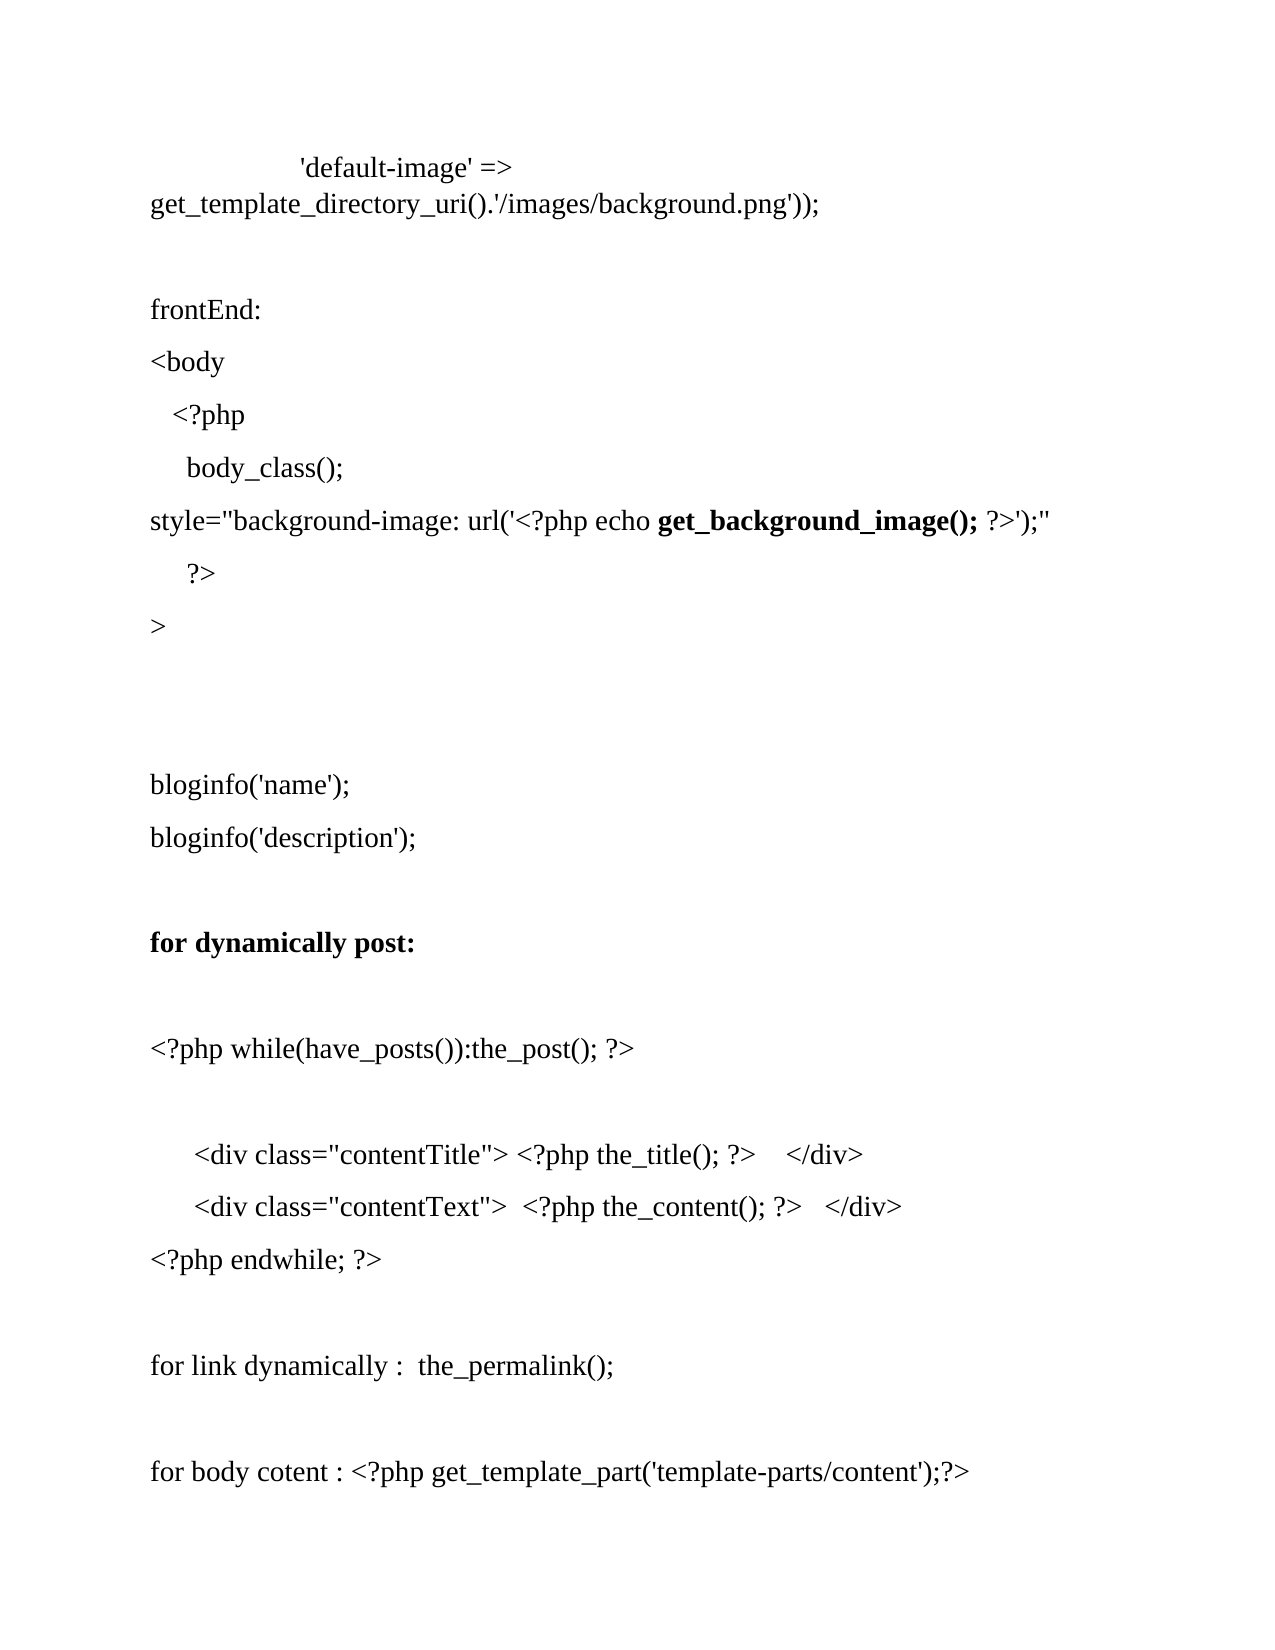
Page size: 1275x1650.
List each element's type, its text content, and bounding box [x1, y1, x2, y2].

text frontEnd: [150, 292, 1125, 325]
text ?> [150, 556, 1125, 589]
text <body [150, 344, 1125, 378]
text <?php while(have_posts()):the_post(); ?> [150, 1031, 1125, 1065]
text 'default-image' => get_template_directory_uri().'/images/background.png')); [150, 150, 1125, 220]
text <?php [150, 397, 1125, 431]
text body_class(); [150, 450, 1125, 484]
text bloginfo('description'); [150, 820, 1125, 853]
text <div class="contentTitle"> <?php the_title(); ?> </div> [150, 1137, 1125, 1170]
text <div class="contentText"> <?php the_content(); ?> </div> [150, 1189, 1125, 1223]
text for link dynamically : the_permalink(); [150, 1348, 1125, 1382]
text bloginfo('name'); [150, 767, 1125, 801]
text for body cotent : <?php get_template_part('template-parts/content');?> [150, 1454, 1125, 1487]
text style="background-image: url('<?php echo get_background_image(); ?>');" [150, 503, 1125, 537]
text > [150, 609, 1125, 642]
text for dynamically post: [150, 926, 1125, 959]
text <?php endwhile; ?> [150, 1242, 1125, 1276]
